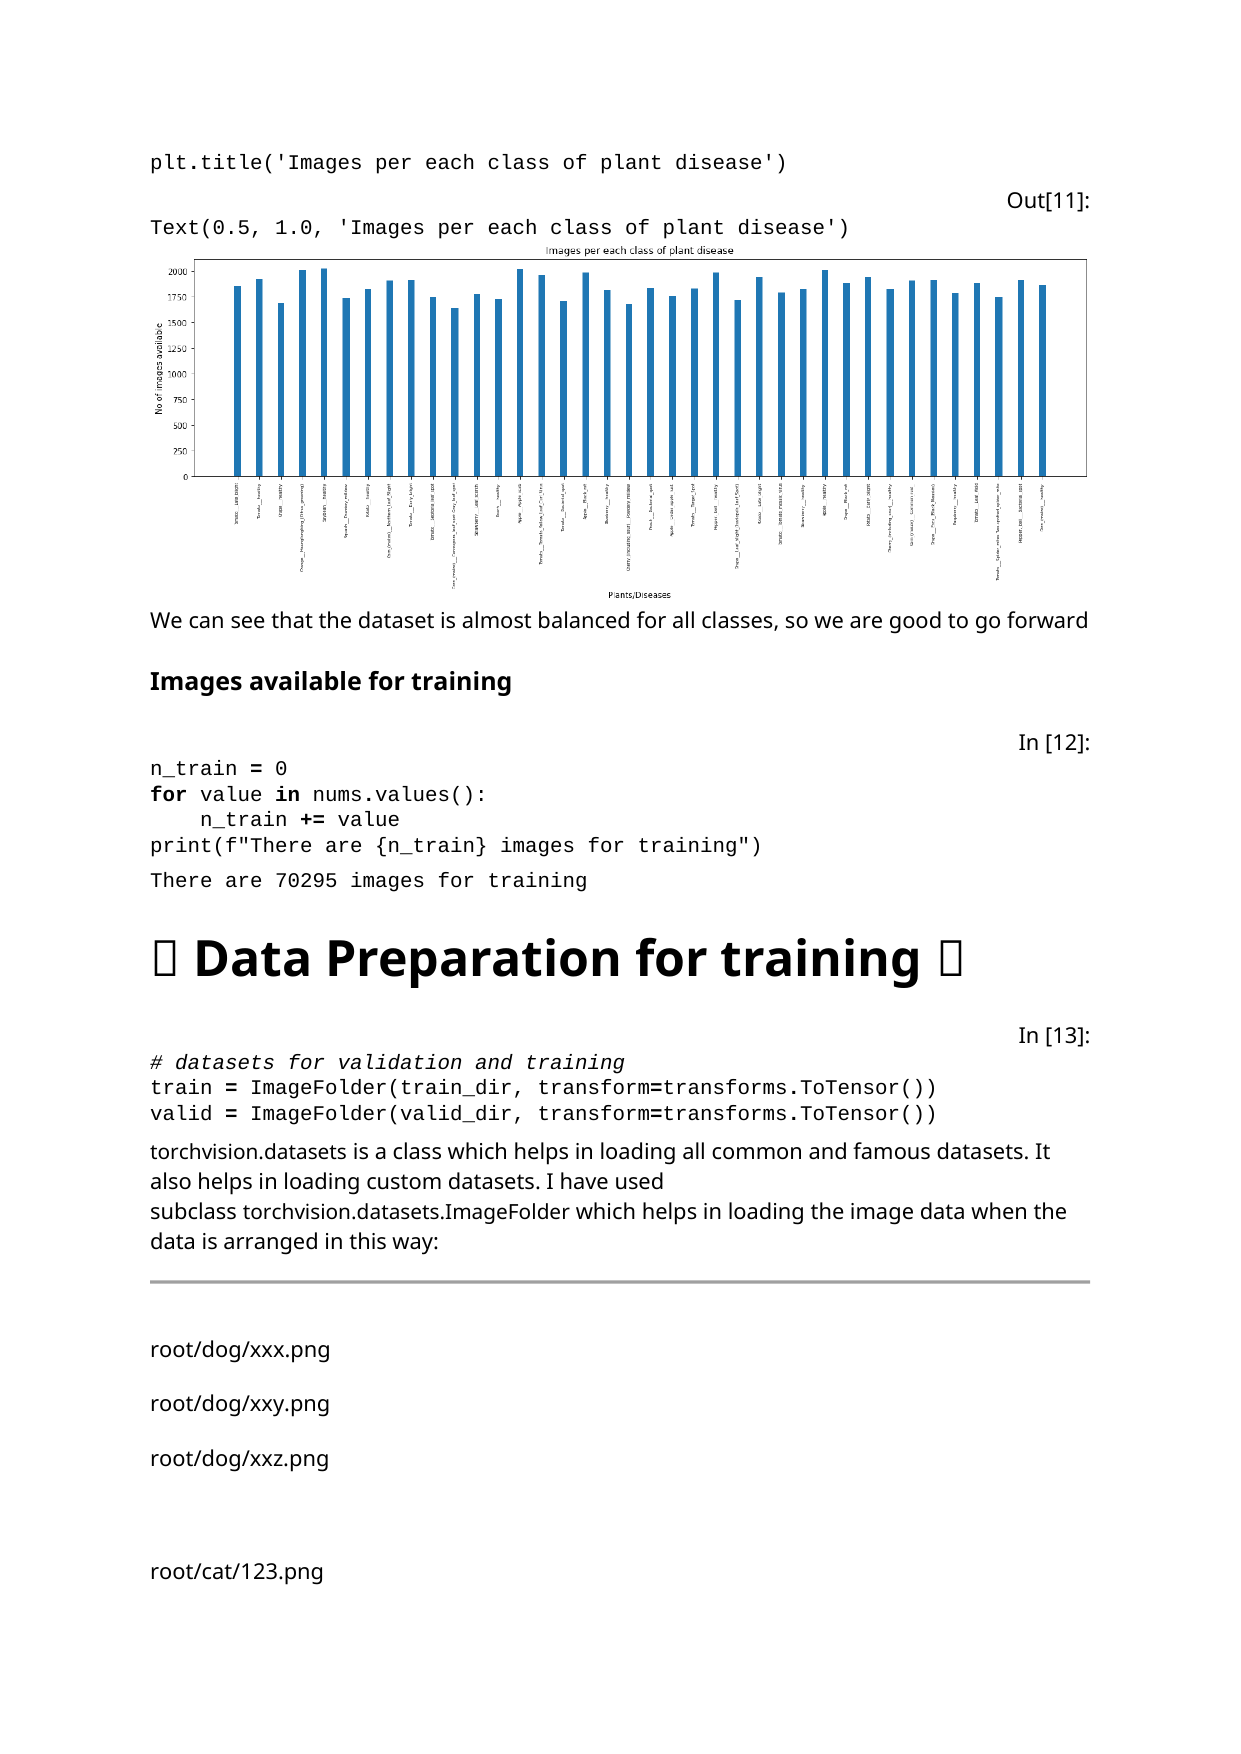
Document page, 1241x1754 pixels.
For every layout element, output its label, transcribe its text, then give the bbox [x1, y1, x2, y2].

text Out[11]: [150, 185, 1090, 215]
text root/cat/123.png [150, 1556, 1090, 1586]
text for value in nums.values(): [150, 782, 1090, 807]
text Text(0.5, 1.0, 'Images per each class of plant disease') [150, 215, 1090, 240]
text valid = ImageFolder(valid_dir, transform=transforms.ToTensor()) [150, 1101, 1090, 1126]
text plt.title('Images per each class of plant disease') [150, 150, 1090, 175]
text print(f"There are {n_train} images for training") [150, 833, 1090, 858]
text root/dog/xxx.png [150, 1334, 1090, 1363]
text There are 70295 images for training [150, 868, 1090, 894]
text root/dog/xxz.png [150, 1443, 1090, 1473]
text We can see that the dataset is almost balanced for all classes, so we are good to go forward [150, 605, 1090, 634]
text train = ImageFolder(train_dir, transform=transforms.ToTensor()) [150, 1075, 1090, 1101]
text In [12]: [150, 727, 1090, 757]
text # datasets for validation and training [150, 1050, 1090, 1075]
text Images available for training [150, 664, 1090, 698]
text 🍳 Data Preparation for training 🍳 [150, 923, 1090, 991]
text torchvision.datasets is a class which helps in loading all common and famous datasets. It also helps in loading custom datasets. I have used subclass torchvision.datasets.ImageFolder which helps in loading the image data when the data is arranged in this way: [150, 1136, 1090, 1255]
picture [150, 240, 1091, 605]
text In [13]: [150, 1020, 1090, 1050]
text n_train += value [150, 807, 1090, 833]
text n_train = 0 [150, 757, 1090, 782]
text root/dog/xxy.png [150, 1388, 1090, 1418]
